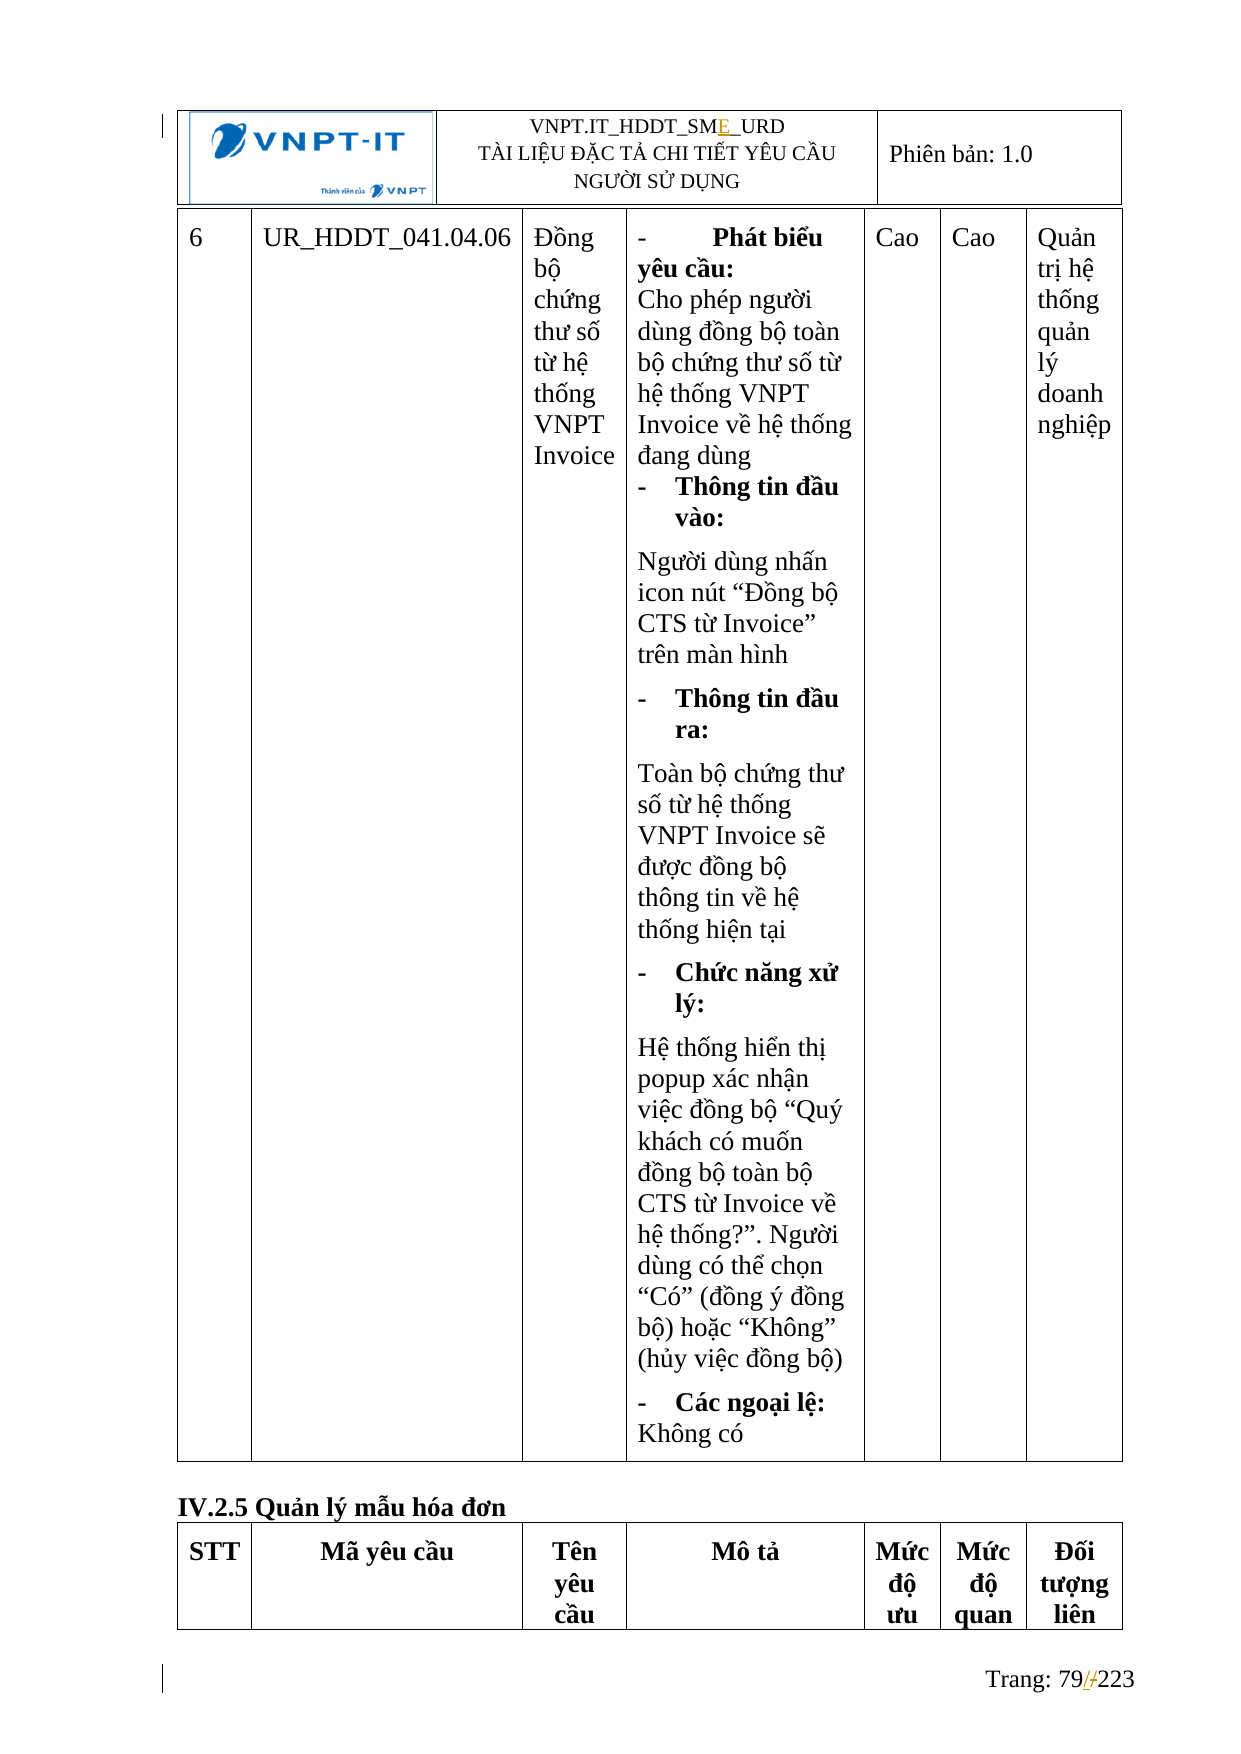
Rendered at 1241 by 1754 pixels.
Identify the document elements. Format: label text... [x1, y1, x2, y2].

table_header Mức độ ưu tiên [865, 1523, 940, 1629]
table_header Đối tượng liên quan [1027, 1523, 1122, 1629]
table_cell Cao [865, 209, 940, 1461]
table_header STT [178, 1523, 251, 1629]
table_cell Đồng bộ chứng thư số từ hệ thống VNPT Invoice [523, 209, 626, 1461]
subtitle IV.2.5 Quản lý mẫu hóa đơn [177, 1491, 1122, 1522]
table_cell Cao [941, 209, 1026, 1461]
table_header Tên yêu cầu [523, 1523, 626, 1629]
table_header Mô tả [627, 1523, 864, 1629]
table_header Mã yêu cầu [252, 1523, 522, 1629]
table_cell Phát biểu yêu cầu: Cho phép người dùng đồng bộ toàn bộ chứng thư số từ hệ thống VNPT Invoice về hệ thống đang dùng Thông tin đầu vào: Người dùng nhấn icon nút “Đồng bộ CTS từ Invoice” trên màn hình Thông tin đầu ra: Toàn bộ chứng thư số từ hệ thống VNPT Invoice sẽ được đồng bộ thông tin về hệ thống hiện tại Chức năng xử lý: Hệ thống hiển thị popup xác nhận việc đồng bộ “Quý khách có muốn đồng bộ toàn bộ CTS từ Invoice về hệ thống?”. Người dùng có thể chọn “Có” (đồng ý đồng bộ) hoặc “Không” (hủy việc đồng bộ) Các ngoại lệ: Không có [627, 209, 864, 1461]
table_header Mức độ quan trọng [941, 1523, 1026, 1629]
table_cell 6 [178, 209, 251, 1461]
table_cell UR_HDDT_041.04.06 [252, 209, 522, 1461]
picture [188, 110, 433, 205]
table_cell Quản trị hệ thống quản lý doanh nghiệp [1027, 209, 1122, 1461]
